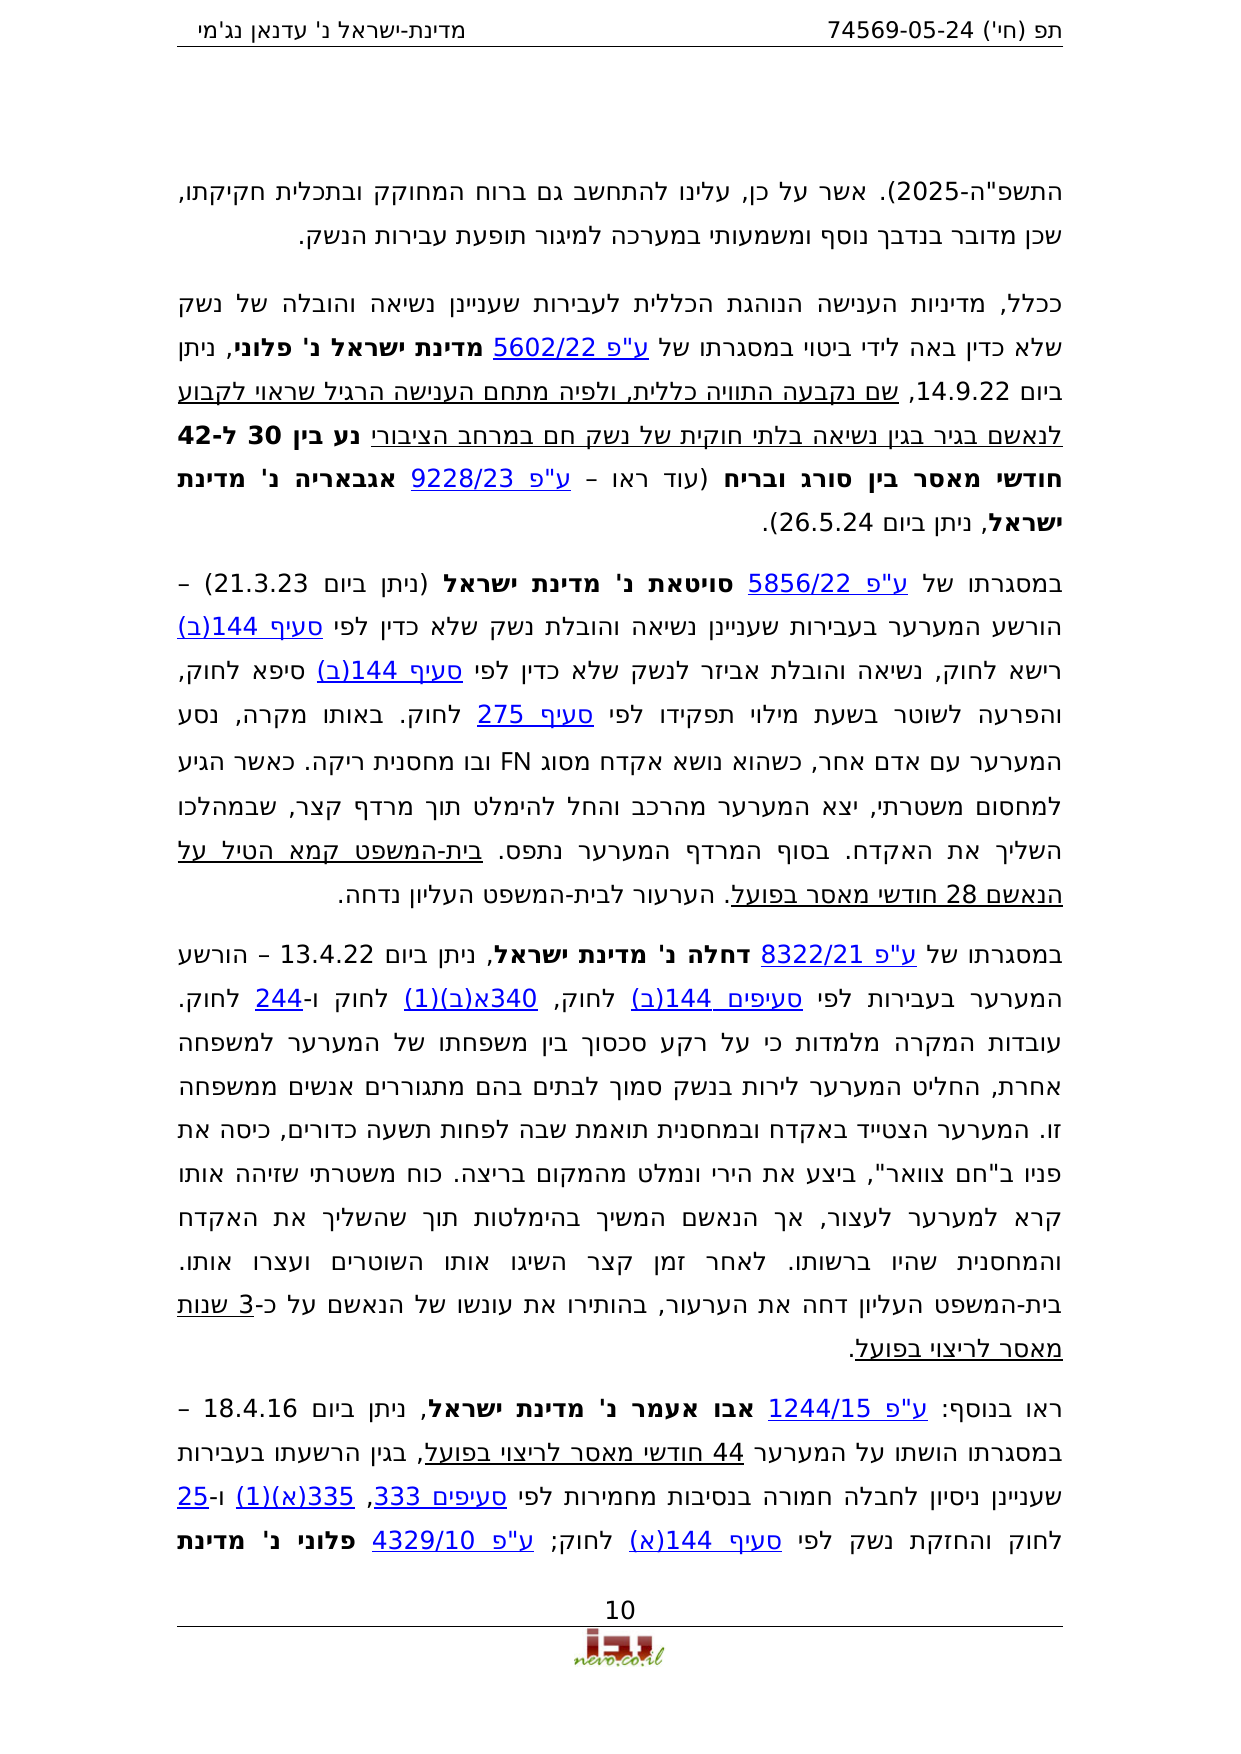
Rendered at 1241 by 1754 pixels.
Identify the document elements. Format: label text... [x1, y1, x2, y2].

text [177, 1394, 1063, 1555]
text במסגרתו של ע"פ 5856/22 סויטאת נ' מדינת ישראל (ניתן ביום 21.3.23) – הורשע המערער בעבירות שעניינן נשיאה והובלת נשק שלא כדין לפי סעיף 144(ב) רישא לחוק, נשיאה והובלת אביזר לנשק שלא כדין לפי סעיף 144(ב) סיפא לחוק, והפרעה לשוטר בשעת מילוי תפקידו לפי סעיף 275 לחוק. באותו מקרה, נסע המערער עם אדם אחר, כשהוא נושא אקדח מסוג FN ובו מחסנית ריקה. כאשר הגיע למחסום משטרתי, יצא המערער מהרכב והחל להימלט תוך מרדף קצר, שבמהלכו השליך את האקדח. בסוף המרדף המערער נתפס. בית-המשפט קמא הטיל על הנאשם 28 חודשי מאסר בפועל. הערעור לבית-המשפט העליון נדחה. [177, 569, 1063, 909]
picture [574, 1628, 666, 1667]
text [177, 177, 1063, 250]
text במסגרתו של ע"פ 8322/21 דחלה נ' מדינת ישראל, ניתן ביום 13.4.22 – הורשע המערער בעבירות לפי סעיפים 144(ב) לחוק, 340א(ב)(1) לחוק ו-244 לחוק. עובדות המקרה מלמדות כי על רקע סכסוך בין משפחתו של המערער למשפחה אחרת, החליט המערער לירות בנשק סמוך לבתים בהם מתגוררים אנשים ממשפחה זו. המערער הצטייד באקדח ובמחסנית תואמת שבה לפחות תשעה כדורים, כיסה את פניו ב"חם צוואר", ביצע את הירי ונמלט מהמקום בריצה. כוח משטרתי שזיהה אותו קרא למערער לעצור, אך הנאשם המשיך בהימלטות תוך שהשליך את האקדח והמחסנית שהיו ברשותו. לאחר זמן קצר השיגו אותו השוטרים ועצרו אותו. בית-המשפט העליון דחה את הערעור, בהותירו את עונשו של הנאשם על כ-3 שנות מאסר לריצוי בפועל. [177, 940, 1063, 1363]
text ככלל, מדיניות הענישה הנוהגת הכללית לעבירות שעניינן נשיאה והובלה של נשק שלא כדין באה לידי ביטוי במסגרתו של ע"פ 5602/22 מדינת ישראל נ' פלוני, ניתן ביום 14.9.22, שם נקבעה התוויה כללית, ולפיה מתחם הענישה הרגיל שראוי לקבוע לנאשם בגיר בגין נשיאה בלתי חוקית של נשק חם במרחב הציבורי נע בין 30 ל-42 חודשי מאסר בין סורג ובריח (עוד ראו – ע"פ 9228/23 אגבאריה נ' מדינת ישראל, ניתן ביום 26.5.24). [177, 290, 1063, 538]
